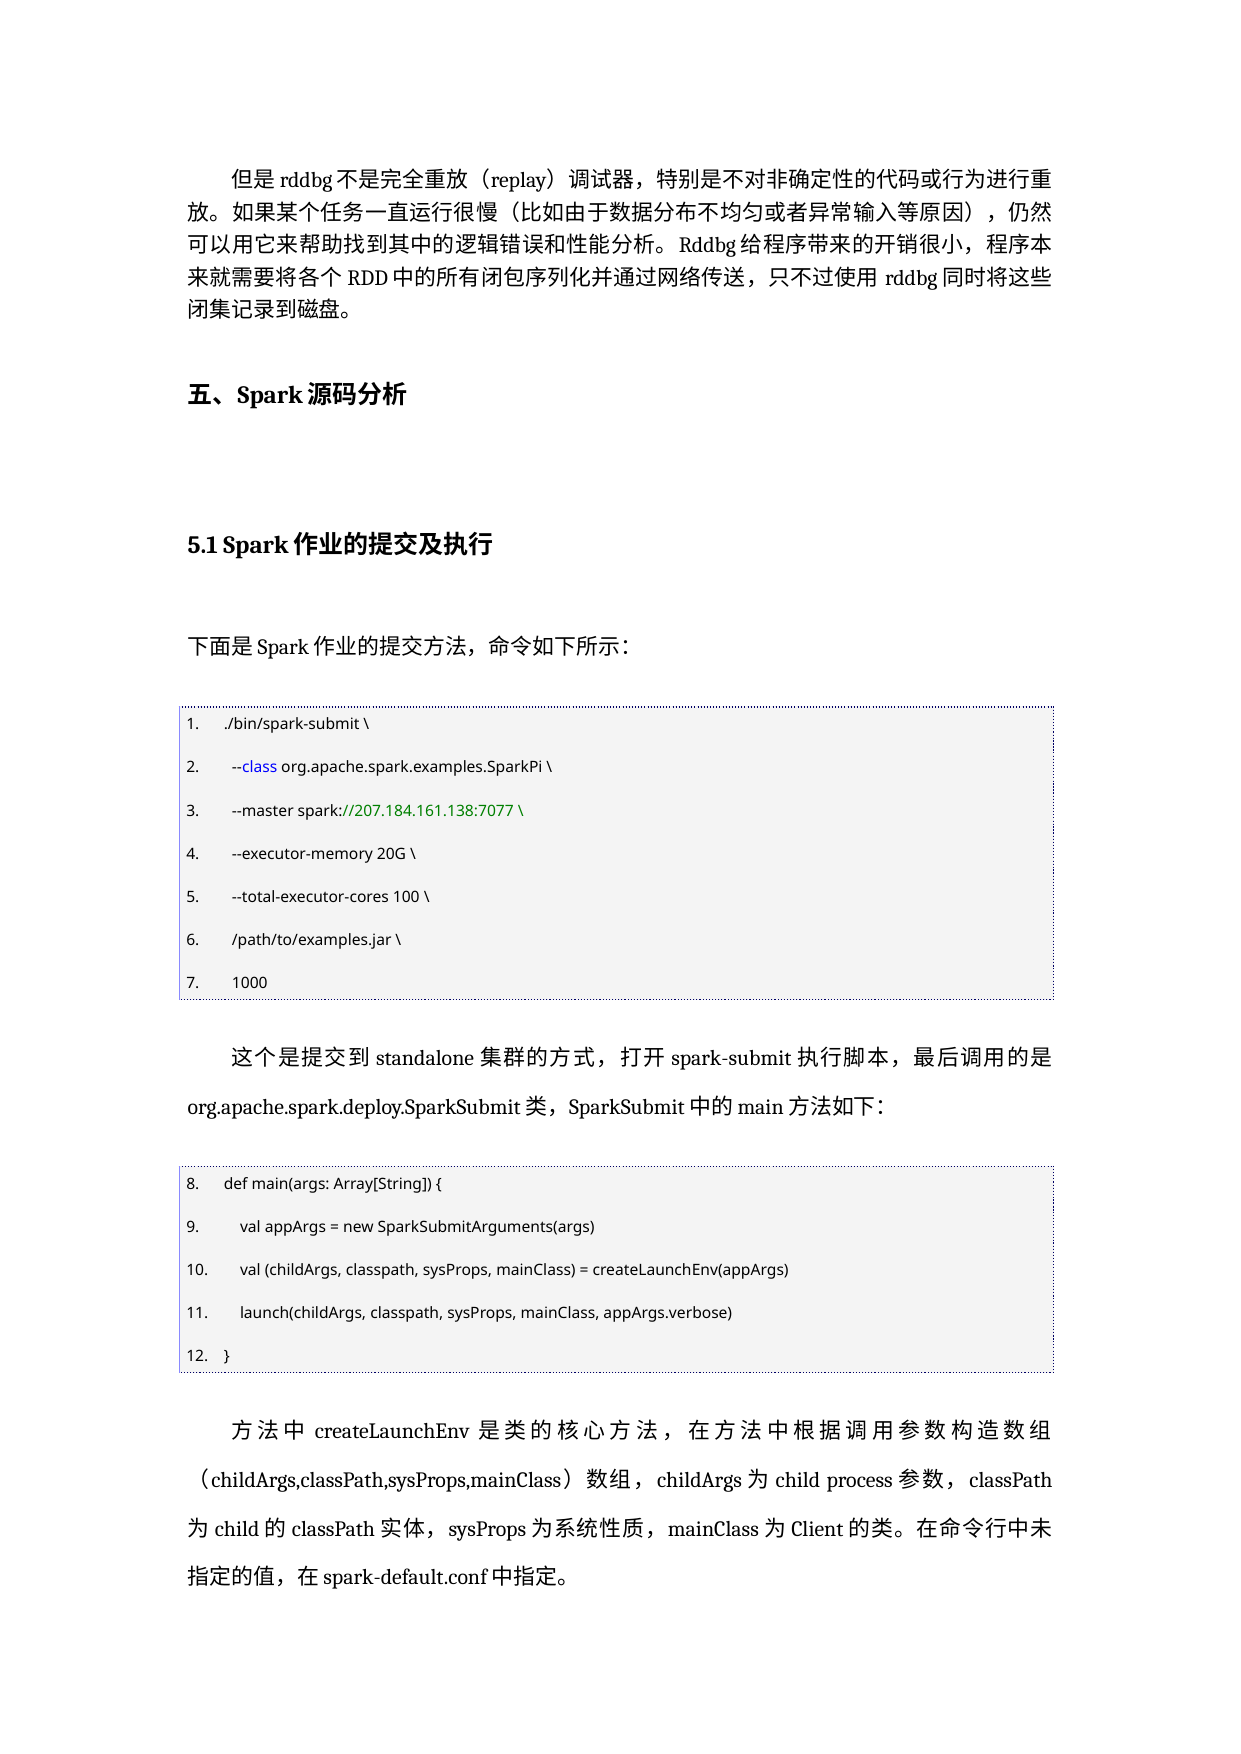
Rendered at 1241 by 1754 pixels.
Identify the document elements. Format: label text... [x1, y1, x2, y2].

text 这个是提交到standalone集群的方式，打开spark-submit执行脚本，最后调用的是org.apache.spark.deploy.SparkSubmit类，SparkSubmit中的main方法如下： [187, 1039, 1053, 1121]
list 1000 [180, 965, 1054, 1000]
text 方法中createLaunchEnv是类的核心方法，在方法中根据调用参数构造数组（childArgs,classPath,sysProps,mainClass）数组，childArgs为child process参数，classPath为child的classPath实体，sysProps为系统性质，mainClass为Client的类。在命令行中未指定的值，在spark-default.conf中指定。 [187, 1413, 1053, 1591]
list --master spark://207.184.161.138:7077 \ [180, 793, 1054, 826]
list /path/to/examples.jar \ [180, 922, 1054, 956]
list ./bin/spark-submit \ [180, 706, 1054, 740]
list val appArgs = new SparkSubmitArguments(args) [180, 1209, 1054, 1242]
list def main(args: Array[String]) { [180, 1166, 1054, 1199]
list launch(childArgs, classpath, sysProps, mainClass, appArgs.verbose) [180, 1295, 1054, 1329]
list --executor-memory 20G \ [180, 836, 1054, 869]
list val (childArgs, classpath, sysProps, mainClass) = createLaunchEnv(appArgs) [180, 1252, 1054, 1286]
text 下面是Spark作业的提交方法，命令如下所示： [187, 629, 1053, 661]
subtitle 5.1 Spark作业的提交及执行 [187, 510, 1053, 575]
text 但是rddbg不是完全重放（replay）调试器，特别是不对非确定性的代码或行为进行重放。如果某个任务一直运行很慢（比如由于数据分布不均匀或者异常输入等原因），仍然可以用它来帮助找到其中的逻辑错误和性能分析。Rddbg给程序带来的开销很小，程序本来就需要将各个RDD中的所有闭包序列化并通过网络传送，只不过使用rddbg同时将这些闭集记录到磁盘。 [187, 162, 1053, 324]
subtitle 五、Spark源码分析 [187, 360, 1053, 425]
list } [180, 1338, 1054, 1373]
list --class org.apache.spark.examples.SparkPi \ [180, 749, 1054, 783]
list --total-executor-cores 100 \ [180, 879, 1054, 912]
